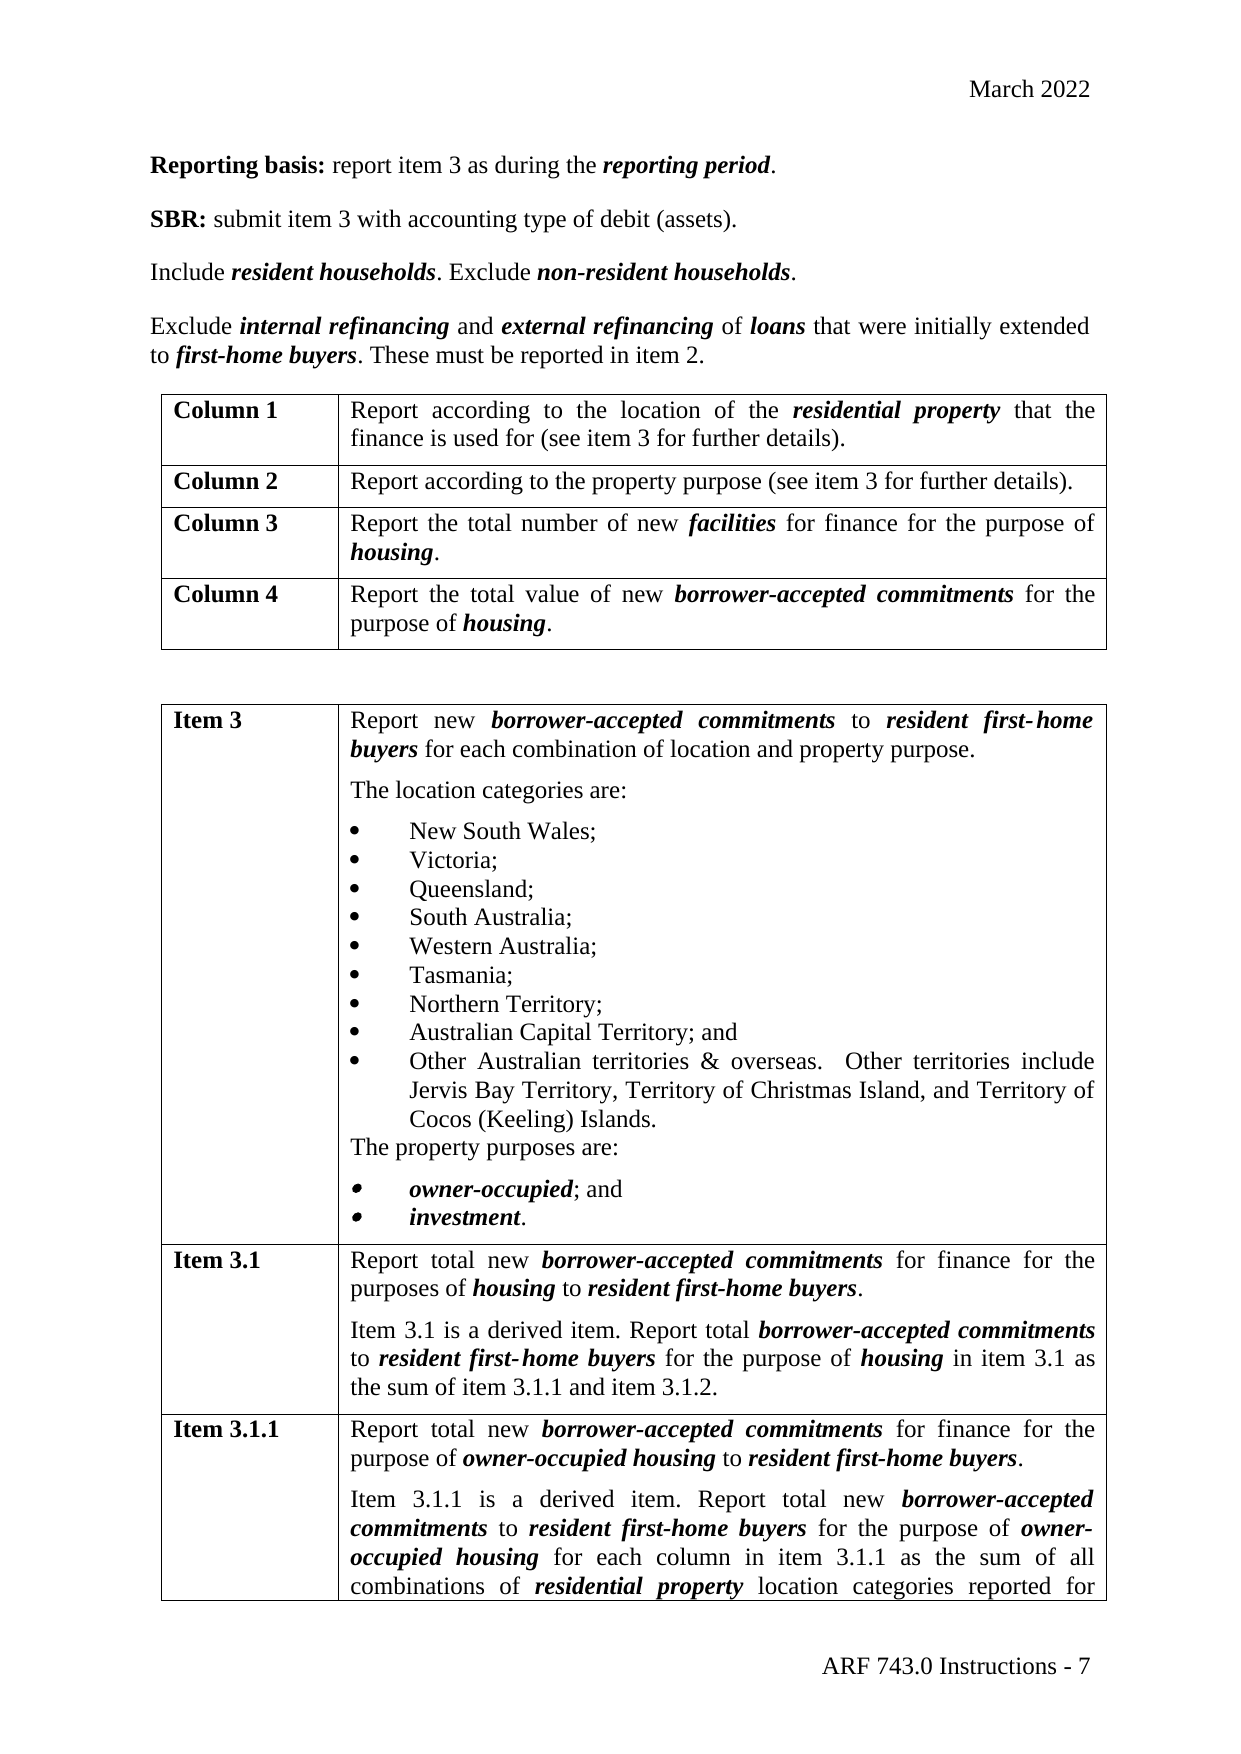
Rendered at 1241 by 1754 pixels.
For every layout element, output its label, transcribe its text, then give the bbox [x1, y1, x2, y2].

table_cell [162, 1245, 338, 1413]
text Exclude internal refinancing and external refinancing of loans that were initially extended to first-home buyers. These must be reported in item 2. [150, 311, 1090, 369]
table_cell [162, 1415, 338, 1599]
table_cell Report the total number of new facilities for finance for the purpose of housing. [339, 508, 1106, 578]
text SBR: submit item 3 with accounting type of debit (assets). [150, 204, 1090, 232]
text Include resident households. Exclude non-resident households. [150, 257, 1090, 286]
table_cell Report according to the property purpose (see item 3 for further details). [339, 466, 1106, 507]
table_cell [339, 1415, 1106, 1599]
table_cell Column 3 [162, 508, 338, 578]
table_header Report new borrower-accepted commitments to resident first-home buyers for each combination of location and property purpose. The location categories are: New South Wales; Victoria; Queensland; South Australia; Western Australia; Tasmania; Northern Territory; Australian Capital Territory; and Other Australian territories & overseas. Other territories include Jervis Bay Territory, Territory of Christmas Island, and Territory of Cocos (Keeling) Islands. The property purposes are: owner-occupied; and investment. [339, 705, 1106, 1244]
table_header Column 1 [162, 395, 338, 465]
table_header Report according to the location of the residential property that the finance is used for (see item 3 for further details). [339, 395, 1106, 465]
table_cell Column 4 [162, 579, 338, 649]
text Reporting basis: report item 3 as during the reporting period. [150, 150, 1090, 179]
table_header [162, 705, 338, 1244]
table_cell Column 2 [162, 466, 338, 507]
table_cell Report the total value of new borrower-accepted commitments for the purpose of housing. [339, 579, 1106, 649]
table_cell Report total new borrower-accepted commitments for finance for the purposes of housing to resident first-home buyers. Item 3.1 is a derived item. Report total borrower-accepted commitments to resident first-home buyers for the purpose of housing in item 3.1 as the sum of item 3.1.1 and item 3.1.2. [339, 1245, 1106, 1413]
